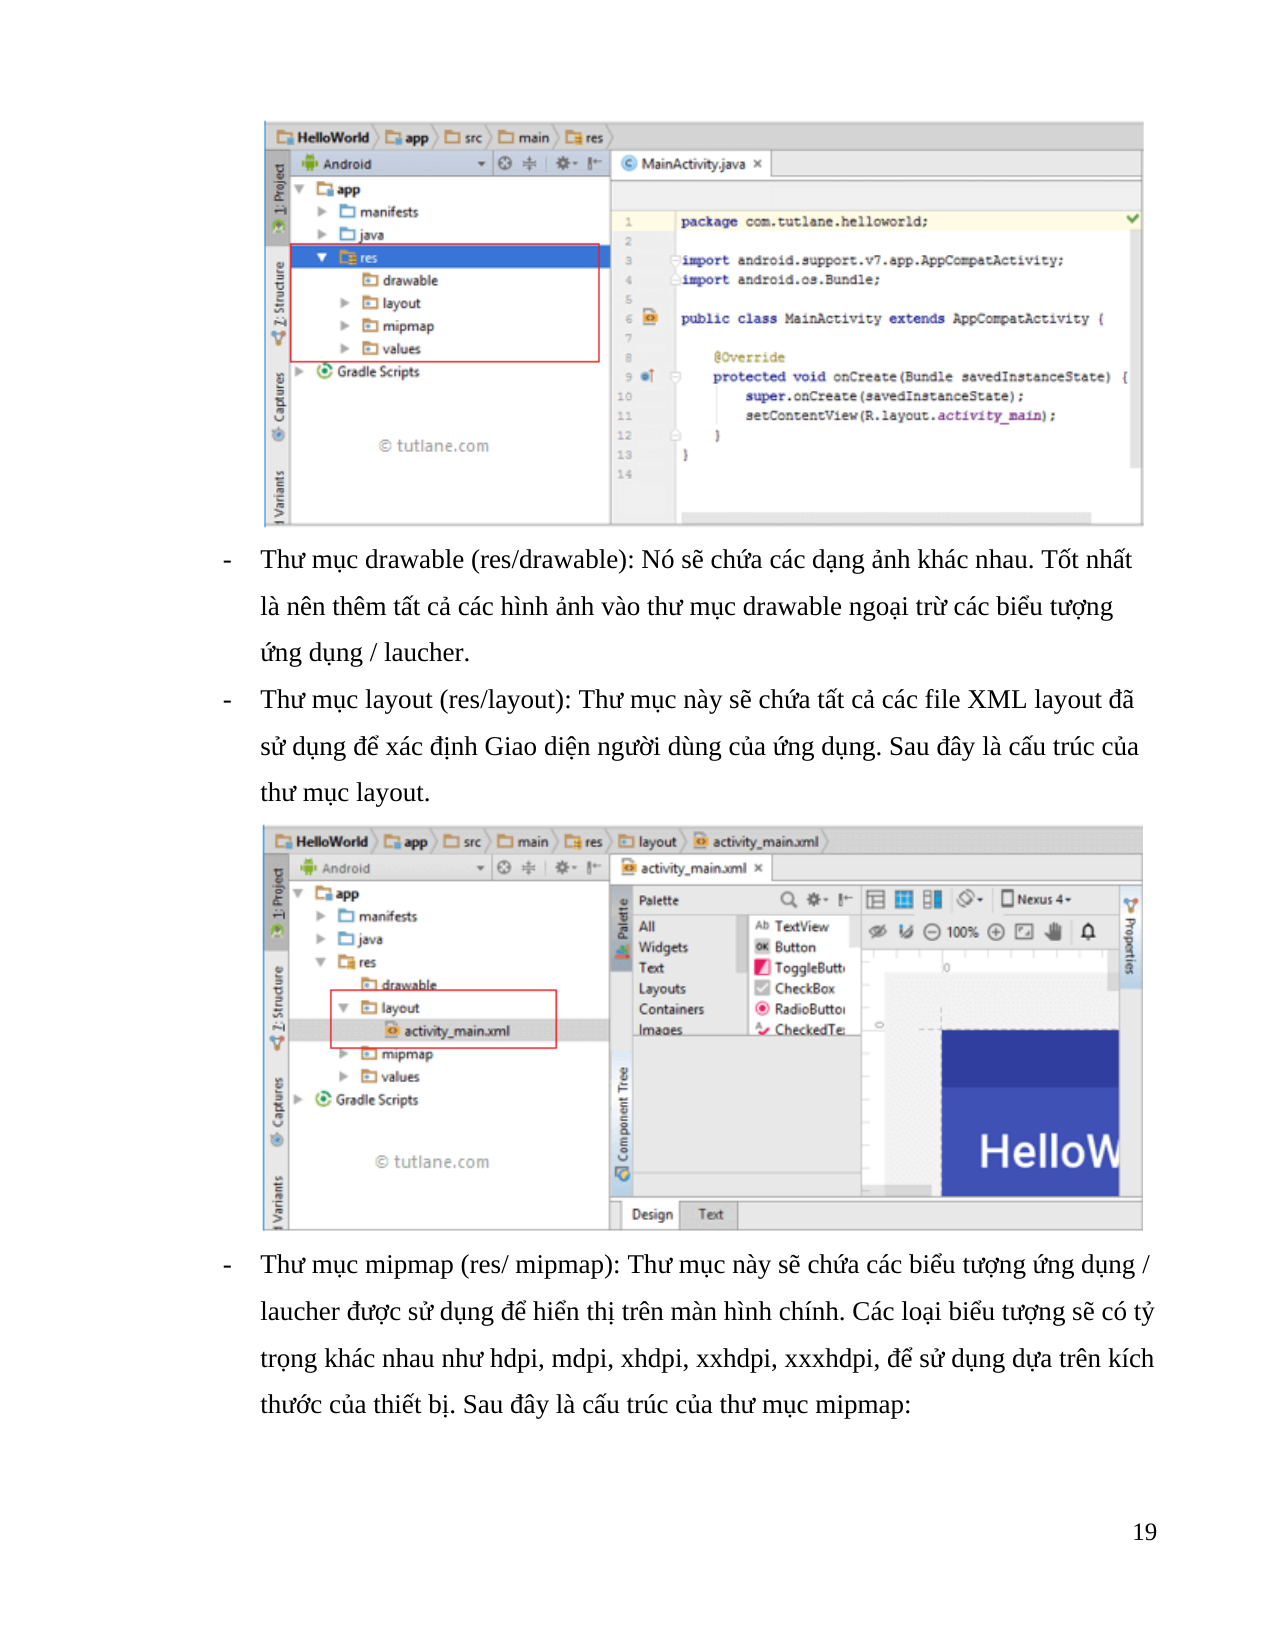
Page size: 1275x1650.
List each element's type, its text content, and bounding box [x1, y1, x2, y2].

picture [260, 118, 1147, 529]
list Thư mục drawable (res/drawable): Nó sẽ chứa các dạng ảnh khác nhau. Tốt nhất là nên thêm tất cả các hình ảnh vào thư mục drawable ngoại trừ các biểu tượng ứng dụng / laucher. [223, 543, 1157, 667]
list Thư mục mipmap (res/ mipmap): Thư mục này sẽ chứa các biểu tượng ứng dụng / laucher được sử dụng để hiển thị trên màn hình chính. Các loại biểu tượng sẽ có tỷ trọng khác nhau như hdpi, mdpi, xhdpi, xxhdpi, xxxhdpi, để sử dụng dựa trên kích thước của thiết bị. Sau đây là cấu trúc của thư mục mipmap: [223, 1248, 1157, 1419]
list Thư mục layout (res/layout): Thư mục này sẽ chứa tất cả các file XML layout đã sử dụng để xác định Giao diện người dùng của ứng dụng. Sau đây là cấu trúc của thư mục layout. [223, 683, 1157, 807]
picture [260, 823, 1143, 1234]
